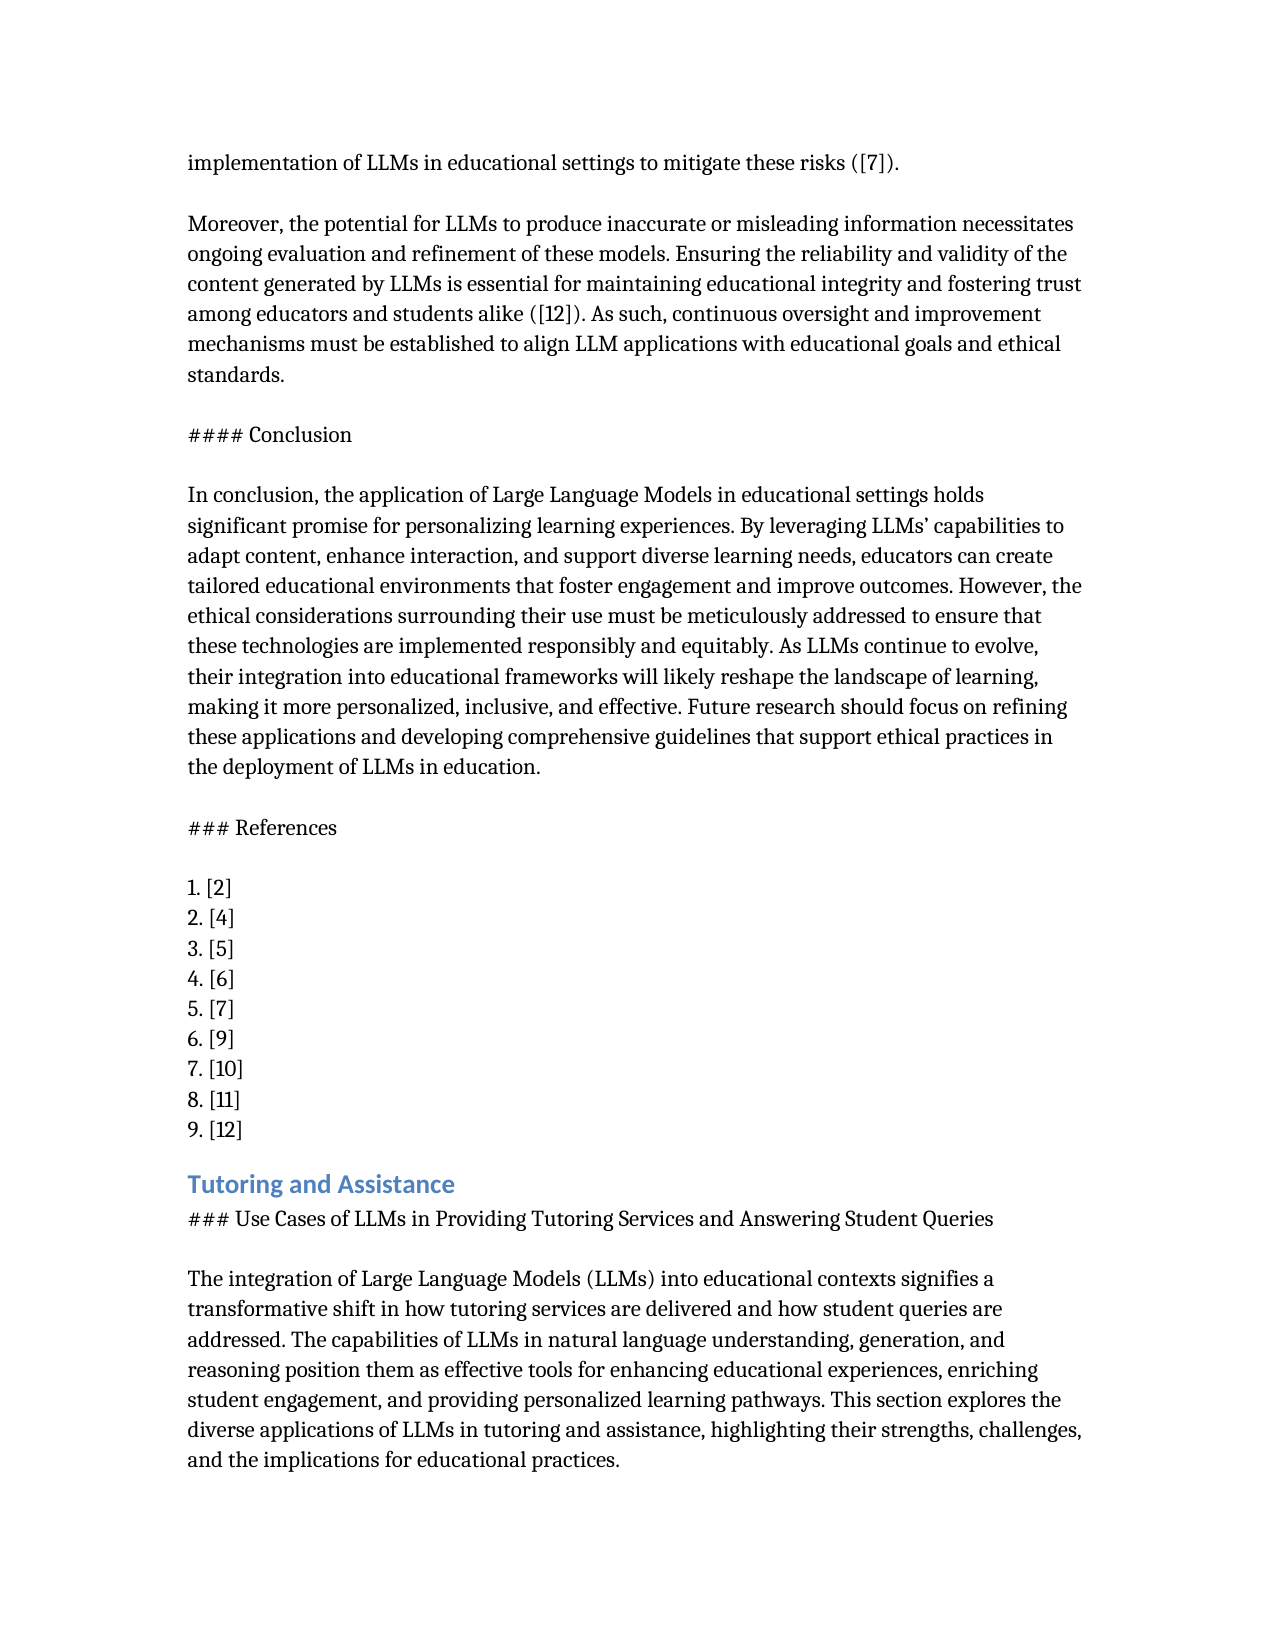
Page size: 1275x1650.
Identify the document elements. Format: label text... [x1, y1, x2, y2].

subtitle Tutoring and Assistance [187, 1168, 1087, 1201]
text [187, 150, 1087, 1143]
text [187, 1206, 1087, 1474]
